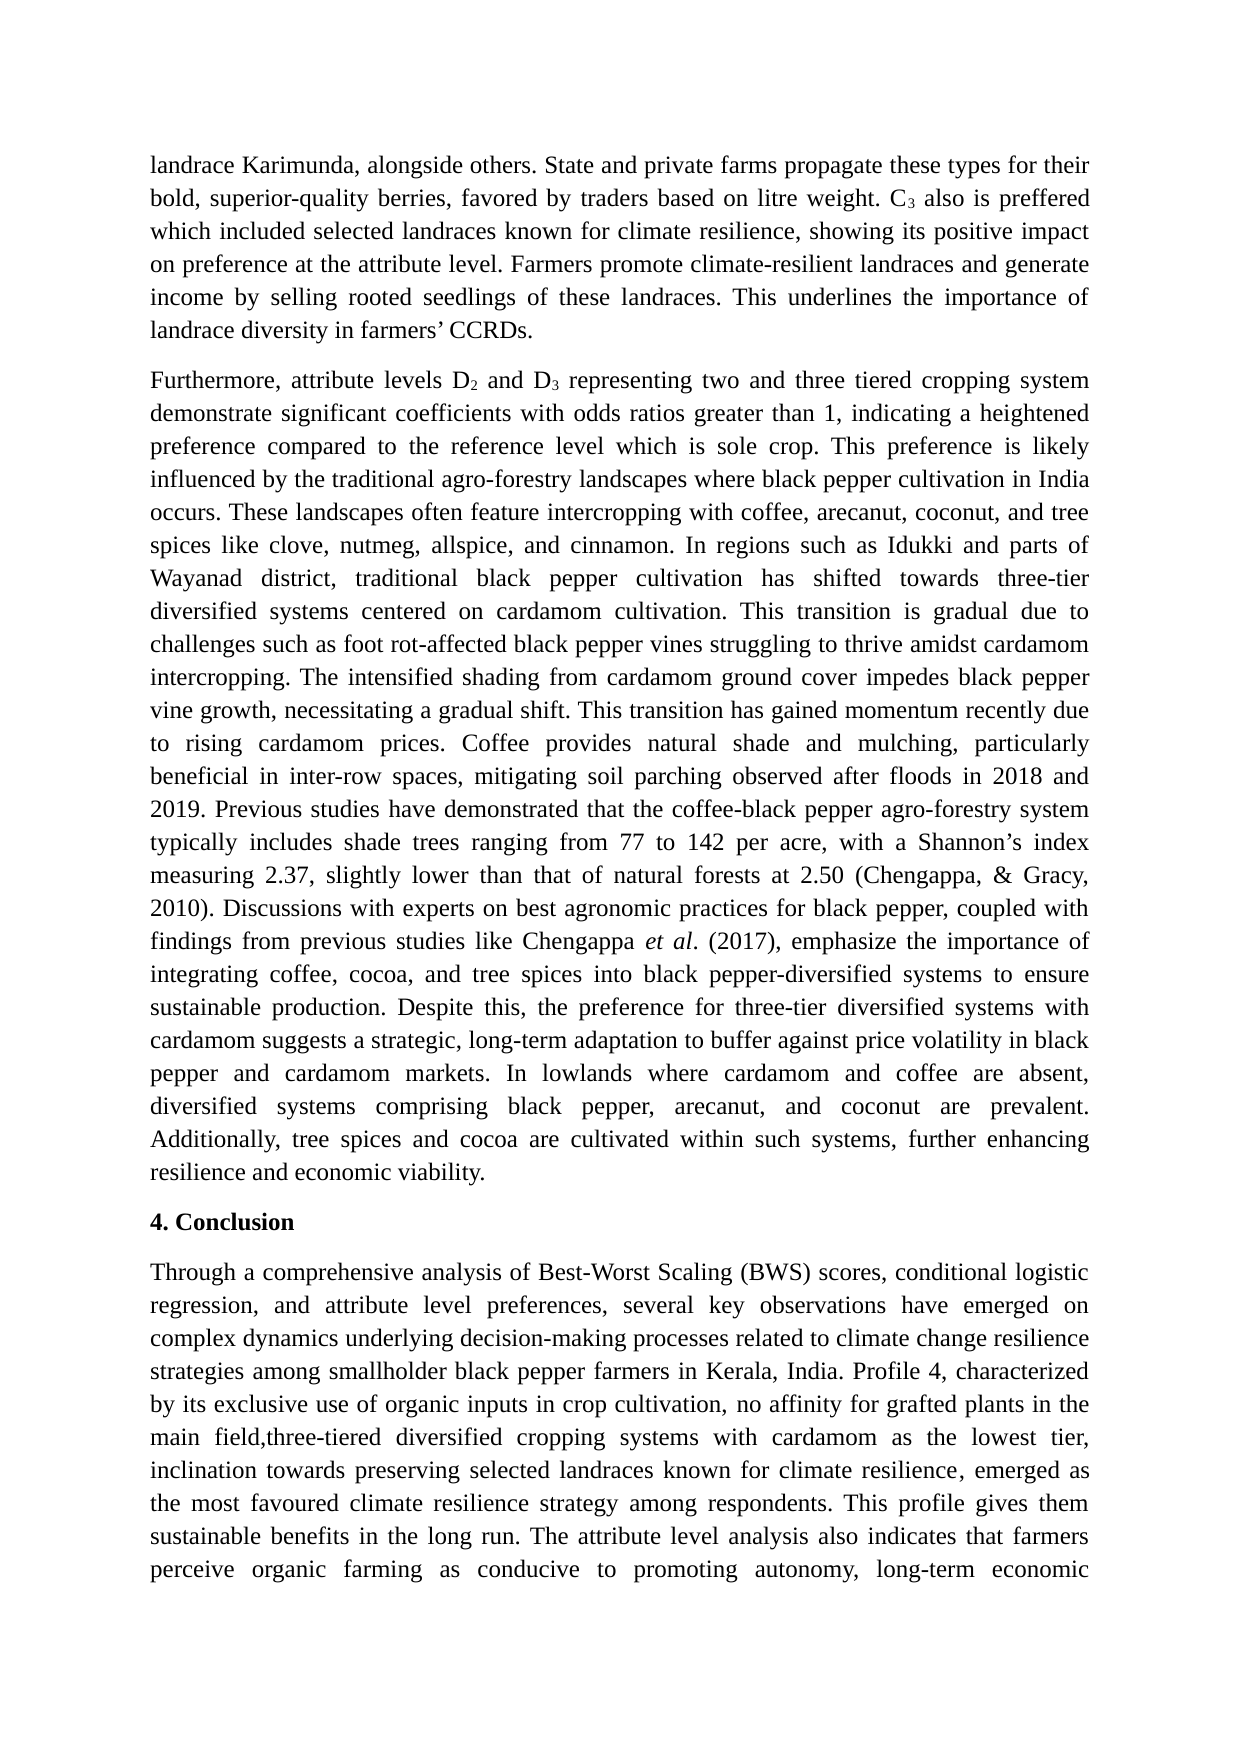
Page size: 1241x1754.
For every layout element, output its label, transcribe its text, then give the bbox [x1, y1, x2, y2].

text Furthermore, attribute levels D2 and D3 representing two and three tiered cropping system demonstrate significant coefficients with odds ratios greater than 1, indicating a heightened preference compared to the reference level which is sole crop. This preference is likely influenced by the traditional agro-forestry landscapes where black pepper cultivation in India occurs. These landscapes often feature intercropping with coffee, arecanut, coconut, and tree spices like clove, nutmeg, allspice, and cinnamon. In regions such as Idukki and parts of Wayanad district, traditional black pepper cultivation has shifted towards three-tier diversified systems centered on cardamom cultivation. This transition is gradual due to challenges such as foot rot-affected black pepper vines struggling to thrive amidst cardamom intercropping. The intensified shading from cardamom ground cover impedes black pepper vine growth, necessitating a gradual shift. This transition has gained momentum recently due to rising cardamom prices. Coffee provides natural shade and mulching, particularly beneficial in inter-row spaces, mitigating soil parching observed after floods in 2018 and 2019. Previous studies have demonstrated that the coffee-black pepper agro-forestry system typically includes shade trees ranging from 77 to 142 per acre, with a Shannon’s index measuring 2.37, slightly lower than that of natural forests at 2.50 (Chengappa, & Gracy, 2010). Discussions with experts on best agronomic practices for black pepper, coupled with findings from previous studies like Chengappa et al. (2017), emphasize the importance of integrating coffee, cocoa, and tree spices into black pepper-diversified systems to ensure sustainable production. Despite this, the preference for three-tier diversified systems with cardamom suggests a strategic, long-term adaptation to buffer against price volatility in black pepper and cardamom markets. In lowlands where cardamom and coffee are absent, diversified systems comprising black pepper, arecanut, and coconut are prevalent. Additionally, tree spices and cocoa are cultivated within such systems, further enhancing resilience and economic viability. [150, 365, 1090, 1186]
text 4. Conclusion [150, 1207, 1090, 1236]
